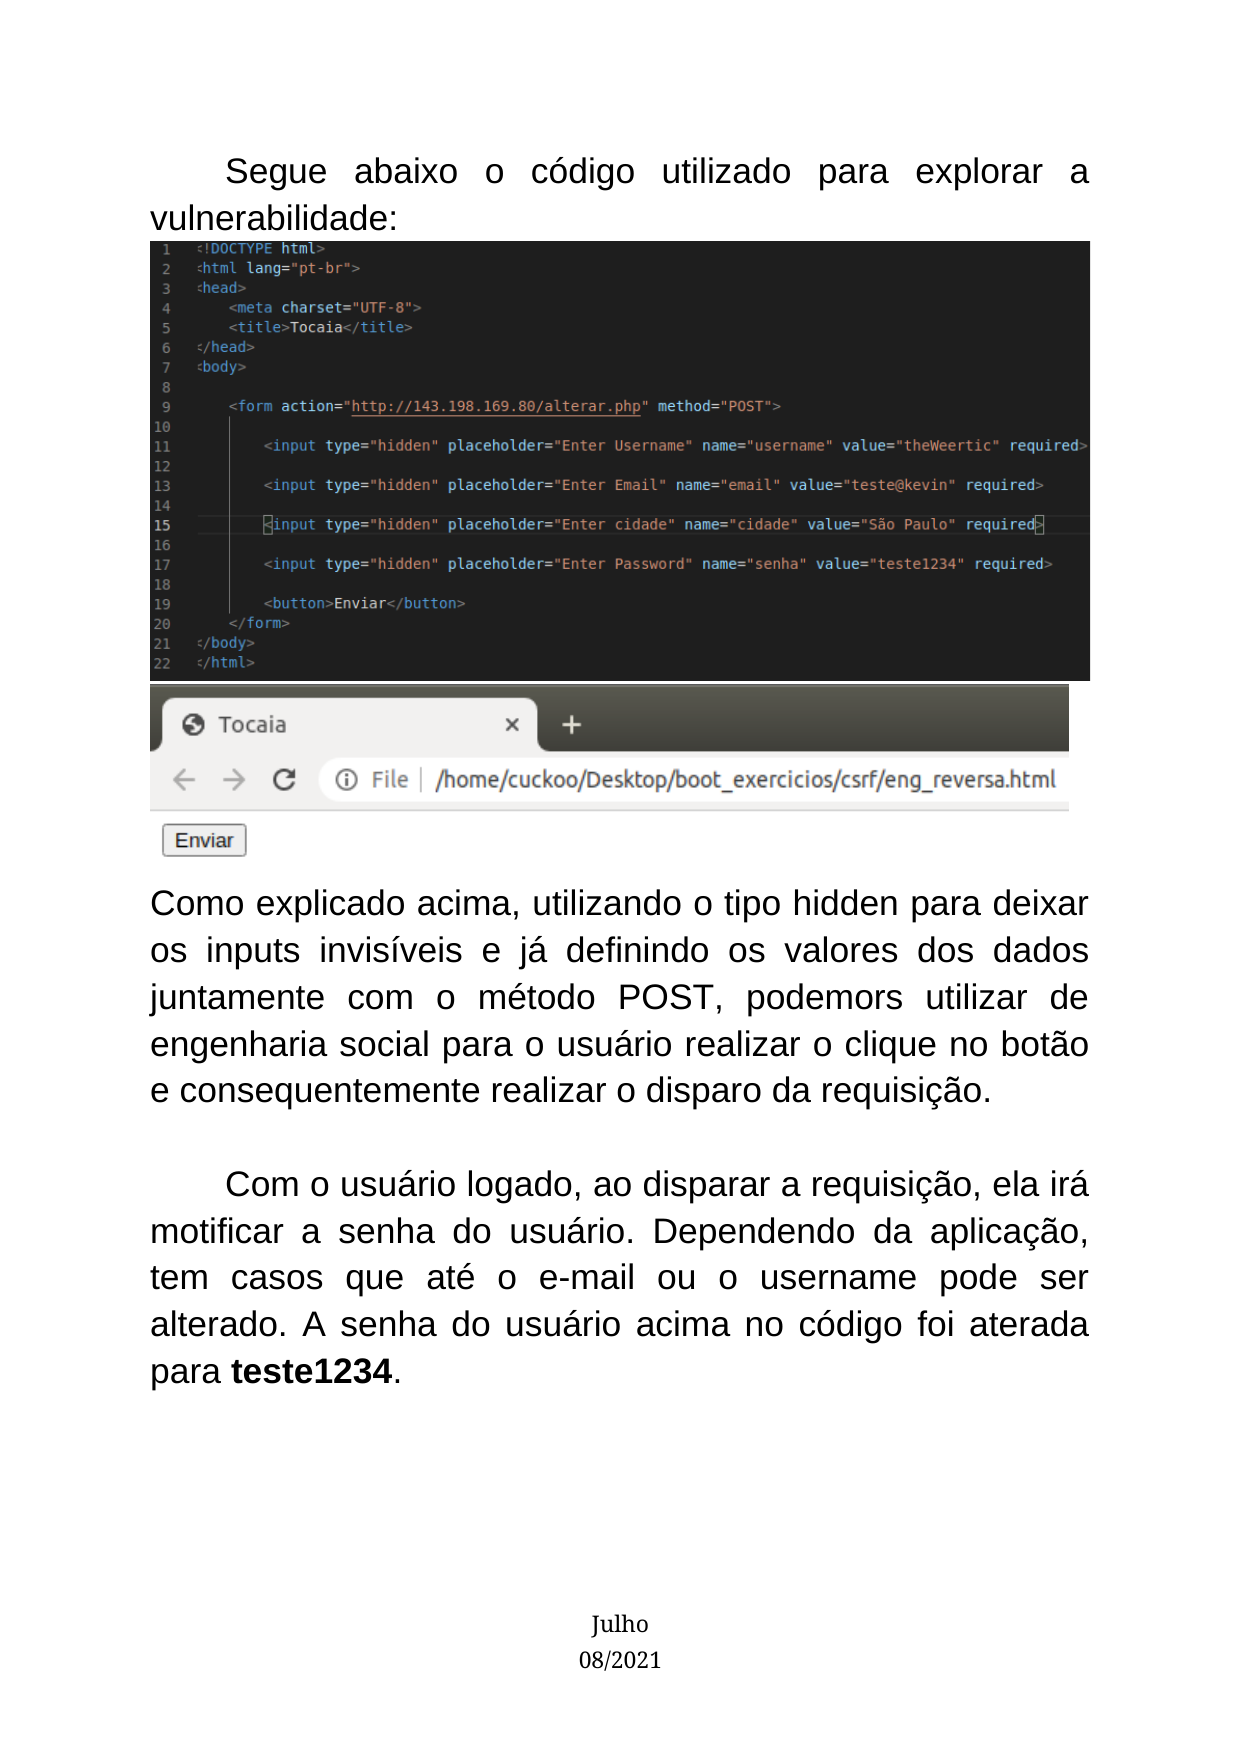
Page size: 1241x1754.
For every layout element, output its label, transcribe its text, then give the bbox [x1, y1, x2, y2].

picture [150, 241, 1091, 681]
text Como explicado acima, utilizando o tipo hidden para deixar os inputs invisíveis e já definindo os valores dos dados juntamente com o método POST, podemors utilizar de engenharia social para o usuário realizar o clique no botão e consequentemente realizar o disparo da requisição. [150, 882, 1090, 1110]
picture [150, 684, 1069, 879]
text Com o usuário logado, ao disparar a requisição, ela irá motificar a senha do usuário. Dependendo da aplicação, tem casos que até o e-mail ou o username pode ser alterado. A senha do usuário acima no código foi aterada para teste1234. [150, 1163, 1090, 1391]
text Segue abaixo o código utilizado para explorar a vulnerabilidade: [150, 150, 1090, 241]
